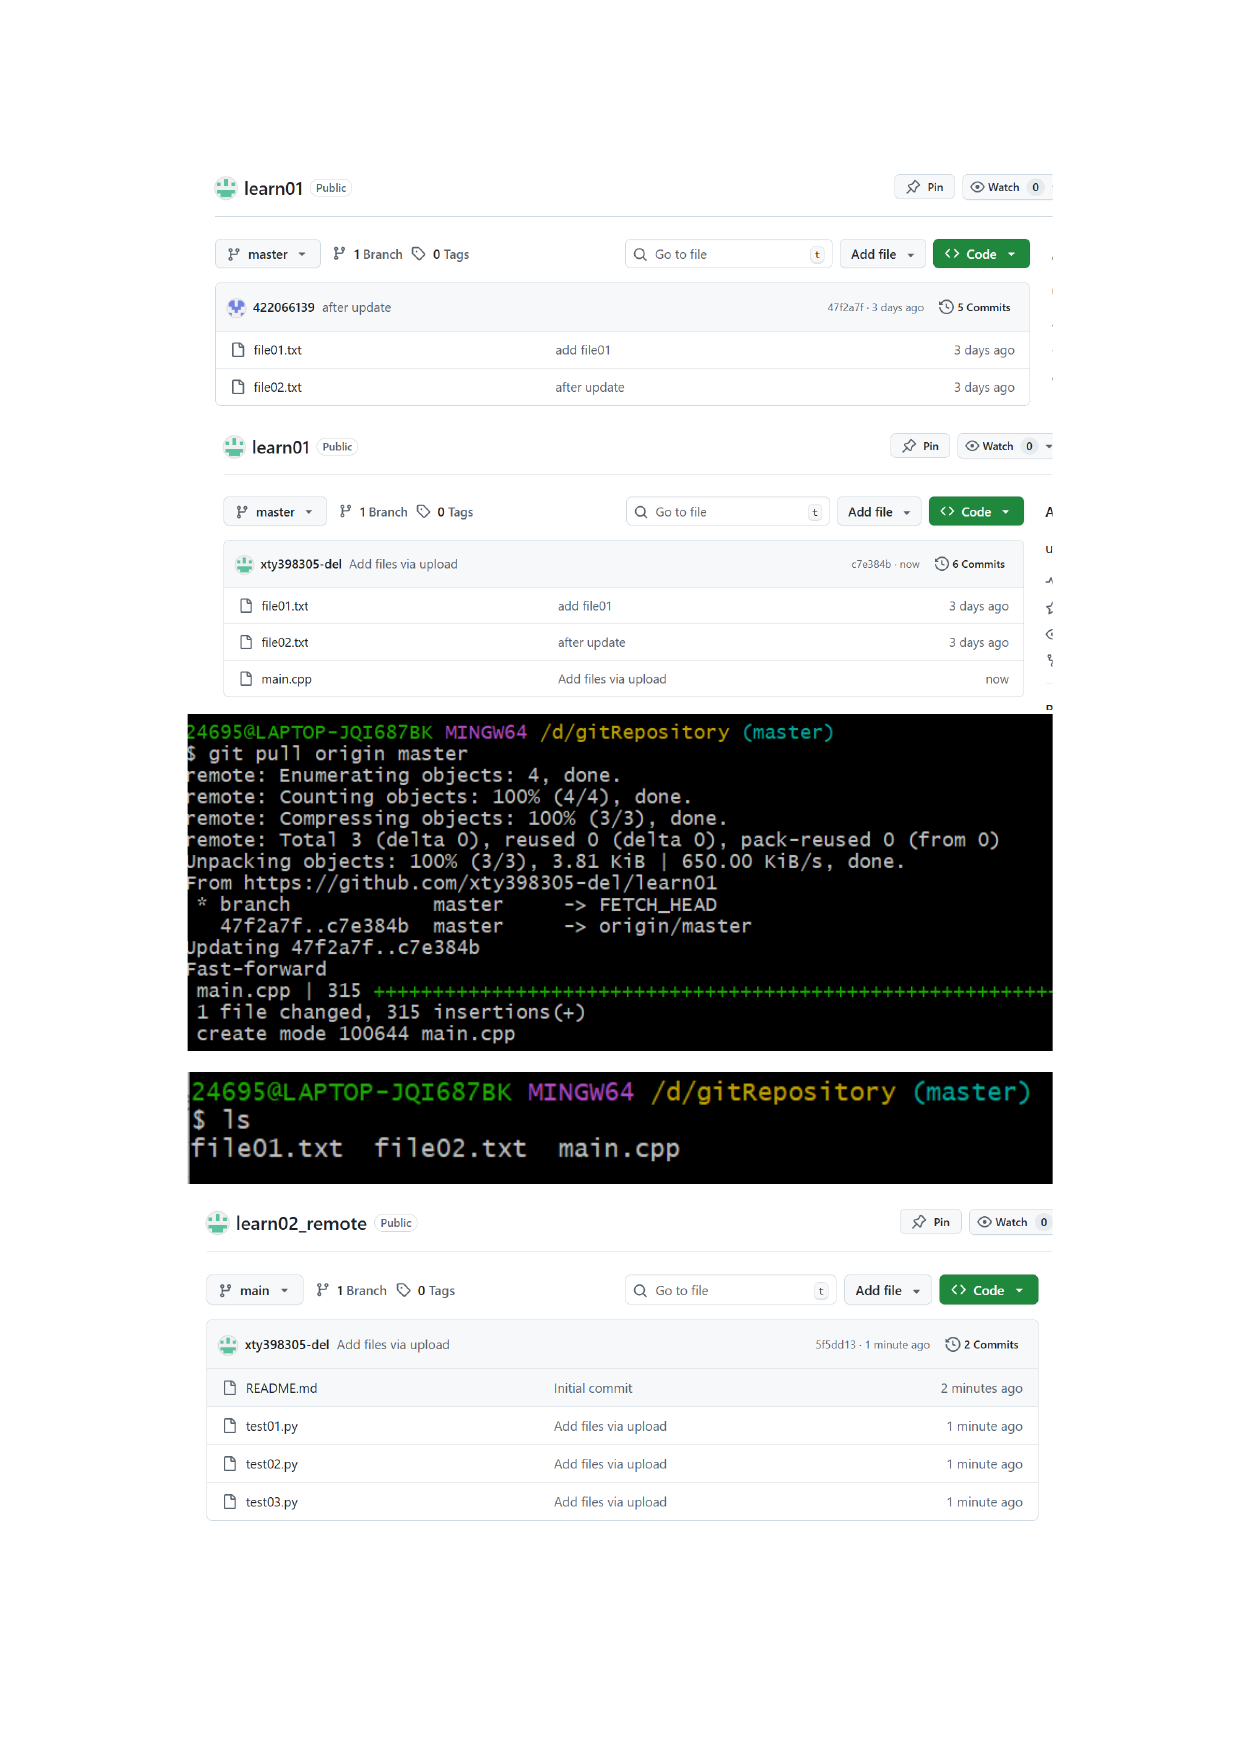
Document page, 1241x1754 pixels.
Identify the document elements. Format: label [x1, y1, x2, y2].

picture [187, 422, 1053, 710]
picture [187, 162, 1053, 417]
picture [187, 1072, 1053, 1184]
picture [187, 1202, 1053, 1533]
picture [187, 714, 1053, 1051]
